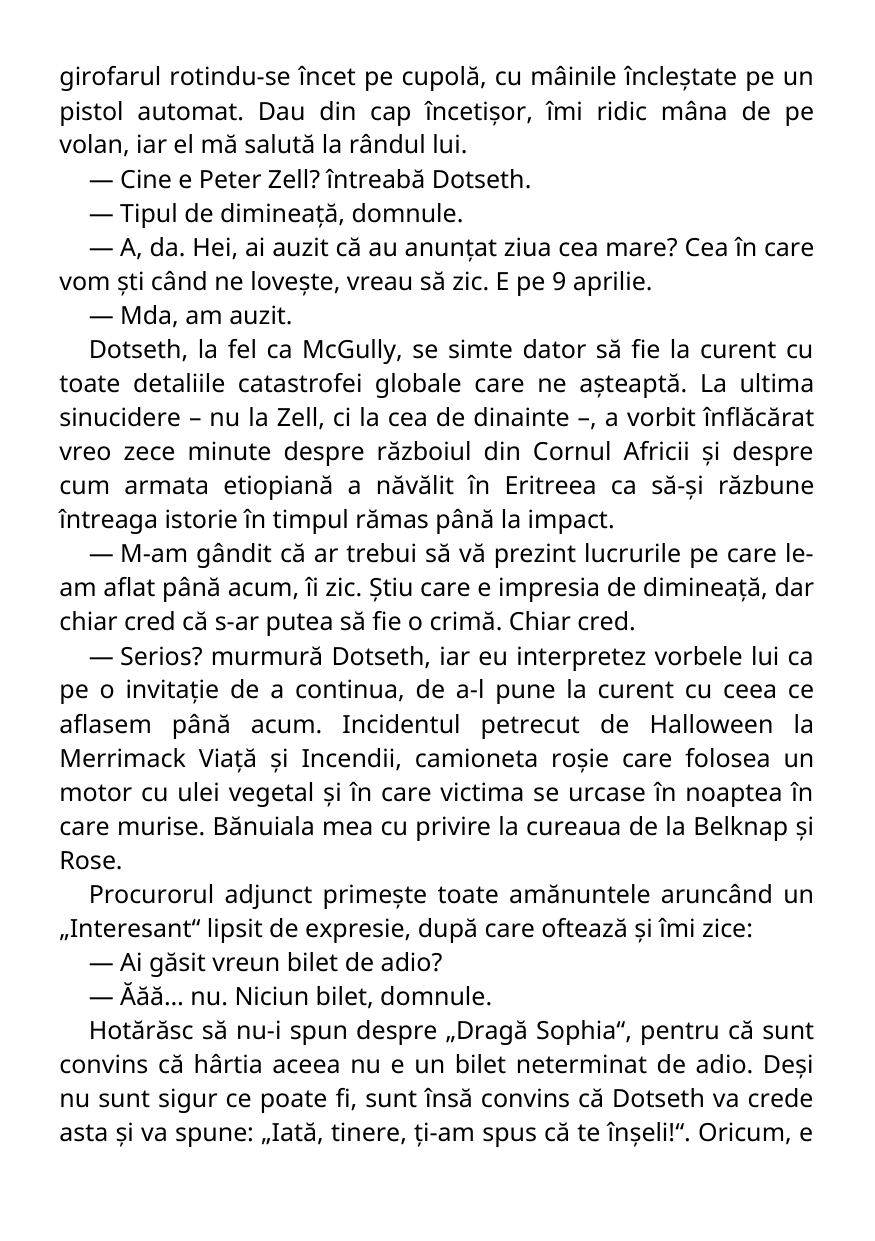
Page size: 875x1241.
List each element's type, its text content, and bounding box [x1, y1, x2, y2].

text — A, da. Hei, ai auzit că au anunţat ziua cea mare? Cea în care vom şti când ne loveşte, vreau să zic. E pe 9 aprilie. [59, 229, 815, 297]
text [59, 1013, 815, 1149]
text — Tipul de dimineaţă, domnule. [59, 195, 815, 229]
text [59, 59, 815, 161]
text Dotseth, la fel ca McGully, se simte dator să fie la curent cu toate detaliile catastrofei globale care ne aşteaptă. La ultima sinucidere – nu la Zell, ci la cea de dinainte –, a vorbit înflăcărat vreo zece minute despre războiul din Cornul Africii şi despre cum armata etiopiană a năvălit în Eritreea ca să-şi răzbune întreaga istorie în timpul rămas până la impact. [59, 332, 815, 536]
text Procurorul adjunct primeşte toate amănuntele aruncând un „Interesant“ lipsit de expresie, după care oftează şi îmi zice: [59, 877, 815, 945]
text — M-am gândit că ar trebui să vă prezint lucrurile pe care le-am aflat până acum, îi zic. Ştiu care e impresia de dimineaţă, dar chiar cred că s-ar putea să fie o crimă. Chiar cred. [59, 536, 815, 638]
text — Ai găsit vreun bilet de adio? [59, 945, 815, 979]
text — Cine e Peter Zell? întreabă Dotseth. [59, 161, 815, 195]
text — Serios? murmură Dotseth, iar eu interpretez vorbele lui ca pe o invitaţie de a continua, de a-l pune la curent cu ceea ce aflasem până acum. Incidentul petrecut de Halloween la Merrimack Viaţă şi Incendii, camioneta roşie care folosea un motor cu ulei vegetal şi în care victima se urcase în noaptea în care murise. Bănuiala mea cu privire la cureaua de la Belknap şi Rose. [59, 638, 815, 877]
text — Ăăă… nu. Niciun bilet, domnule. [59, 979, 815, 1013]
text — Mda, am auzit. [59, 297, 815, 332]
